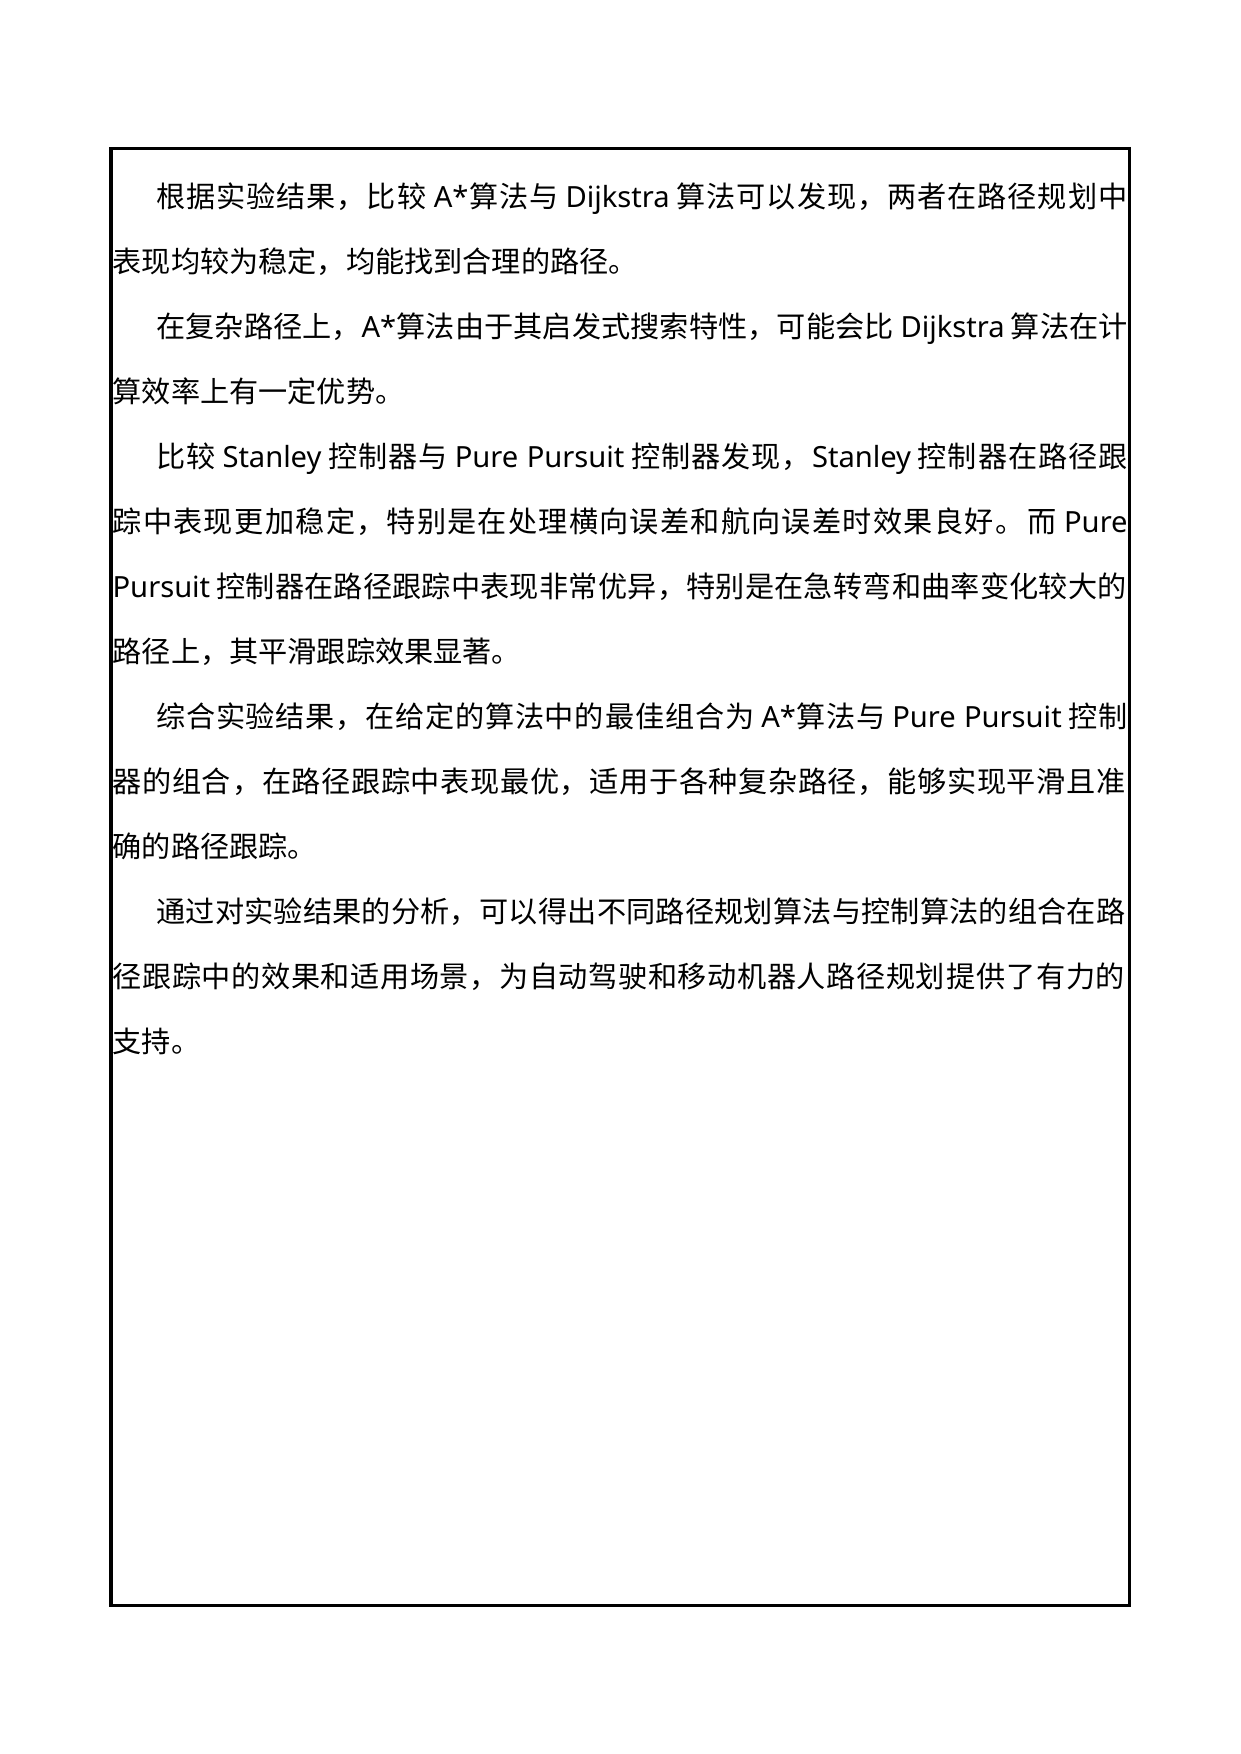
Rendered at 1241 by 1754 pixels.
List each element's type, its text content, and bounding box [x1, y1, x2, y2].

list 在复杂路径上，A*算法由于其启发式搜索特性，可能会比Dijkstra算法在计算效率上有一定优势。 [113, 292, 1128, 422]
list 比较Stanley控制器与Pure Pursuit控制器发现，Stanley控制器在路径跟踪中表现更加稳定，特别是在处理横向误差和航向误差时效果良好。而Pure Pursuit控制器在路径跟踪中表现非常优异，特别是在急转弯和曲率变化较大的路径上，其平滑跟踪效果显著。 [113, 422, 1128, 682]
list 根据实验结果，比较A*算法与Dijkstra算法可以发现，两者在路径规划中表现均较为稳定，均能找到合理的路径。 [113, 162, 1128, 292]
list 综合实验结果，在给定的算法中的最佳组合为A*算法与Pure Pursuit控制器的组合，在路径跟踪中表现最优，适用于各种复杂路径，能够实现平滑且准确的路径跟踪。 [113, 682, 1128, 877]
list 通过对实验结果的分析，可以得出不同路径规划算法与控制算法的组合在路径跟踪中的效果和适用场景，为自动驾驶和移动机器人路径规划提供了有力的支持。 [113, 877, 1128, 1072]
